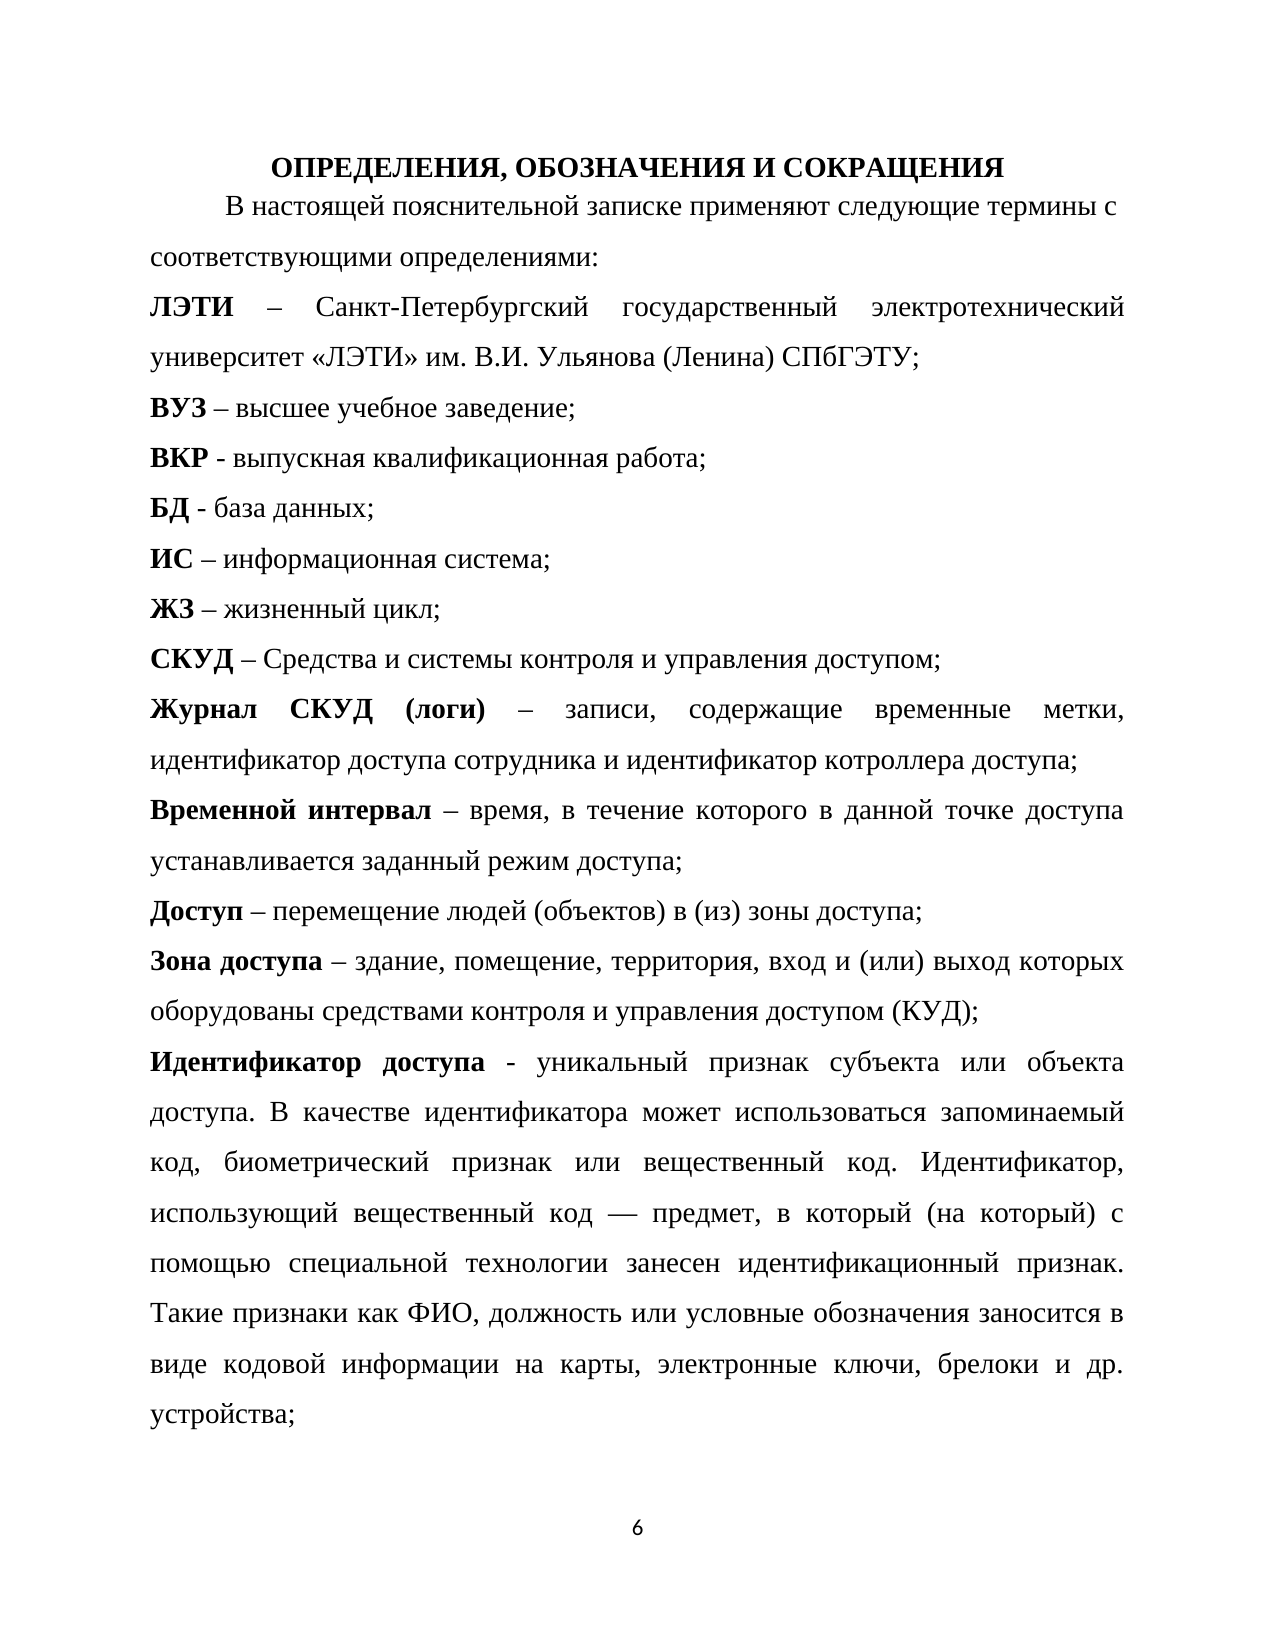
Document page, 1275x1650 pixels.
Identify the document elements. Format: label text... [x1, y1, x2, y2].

text ВКР - выпускная квалификационная работа; [150, 440, 1125, 474]
text Временной интервал – время, в течение которого в данной точке доступа устанавливается заданный режим доступа; [150, 792, 1125, 876]
text ЛЭТИ – Санкт-Петербургский государственный электротехнический университет «ЛЭТИ» им. В.И. Ульянова (Ленина) СПбГЭТУ; [150, 289, 1125, 373]
text Журнал СКУД (логи) – записи, содержащие временные метки, идентификатор доступа сотрудника и идентификатор котроллера доступа; [150, 692, 1125, 776]
text ИС – информационная система; [150, 541, 1125, 574]
text Идентификатор доступа - уникальный признак субъекта или объекта доступа. В качестве идентификатора может использоваться запоминаемый код, биометрический признак или вещественный код. Идентификатор, использующий вещественный код — предмет, в который (на который) с помощью специальной технологии занесен идентификационный признак. Такие признаки как ФИО, должность или условные обозначения заносится в виде кодовой информации на карты, электронные ключи, брелоки и др. устройства; [150, 1044, 1125, 1429]
text соответствующими определениями: [150, 239, 1125, 272]
text ОПРЕДЕЛЕНИЯ, ОБОЗНАЧЕНИЯ И СОКРАЩЕНИЯ [150, 150, 1125, 183]
text Зона доступа – здание, помещение, территория, вход и (или) выход которых оборудованы средствами контроля и управления доступом (КУД); [150, 943, 1125, 1027]
text ВУЗ – высшее учебное заведение; [150, 390, 1125, 423]
text В настоящей пояснительной записке применяют следующие термины с [150, 188, 1125, 222]
text ЖЗ – жизненный цикл; [150, 591, 1125, 624]
text Доступ – перемещение людей (объектов) в (из) зоны доступа; [150, 893, 1125, 926]
text СКУД – Средства и системы контроля и управления доступом; [150, 641, 1125, 675]
text БД - база данных; [150, 490, 1125, 524]
